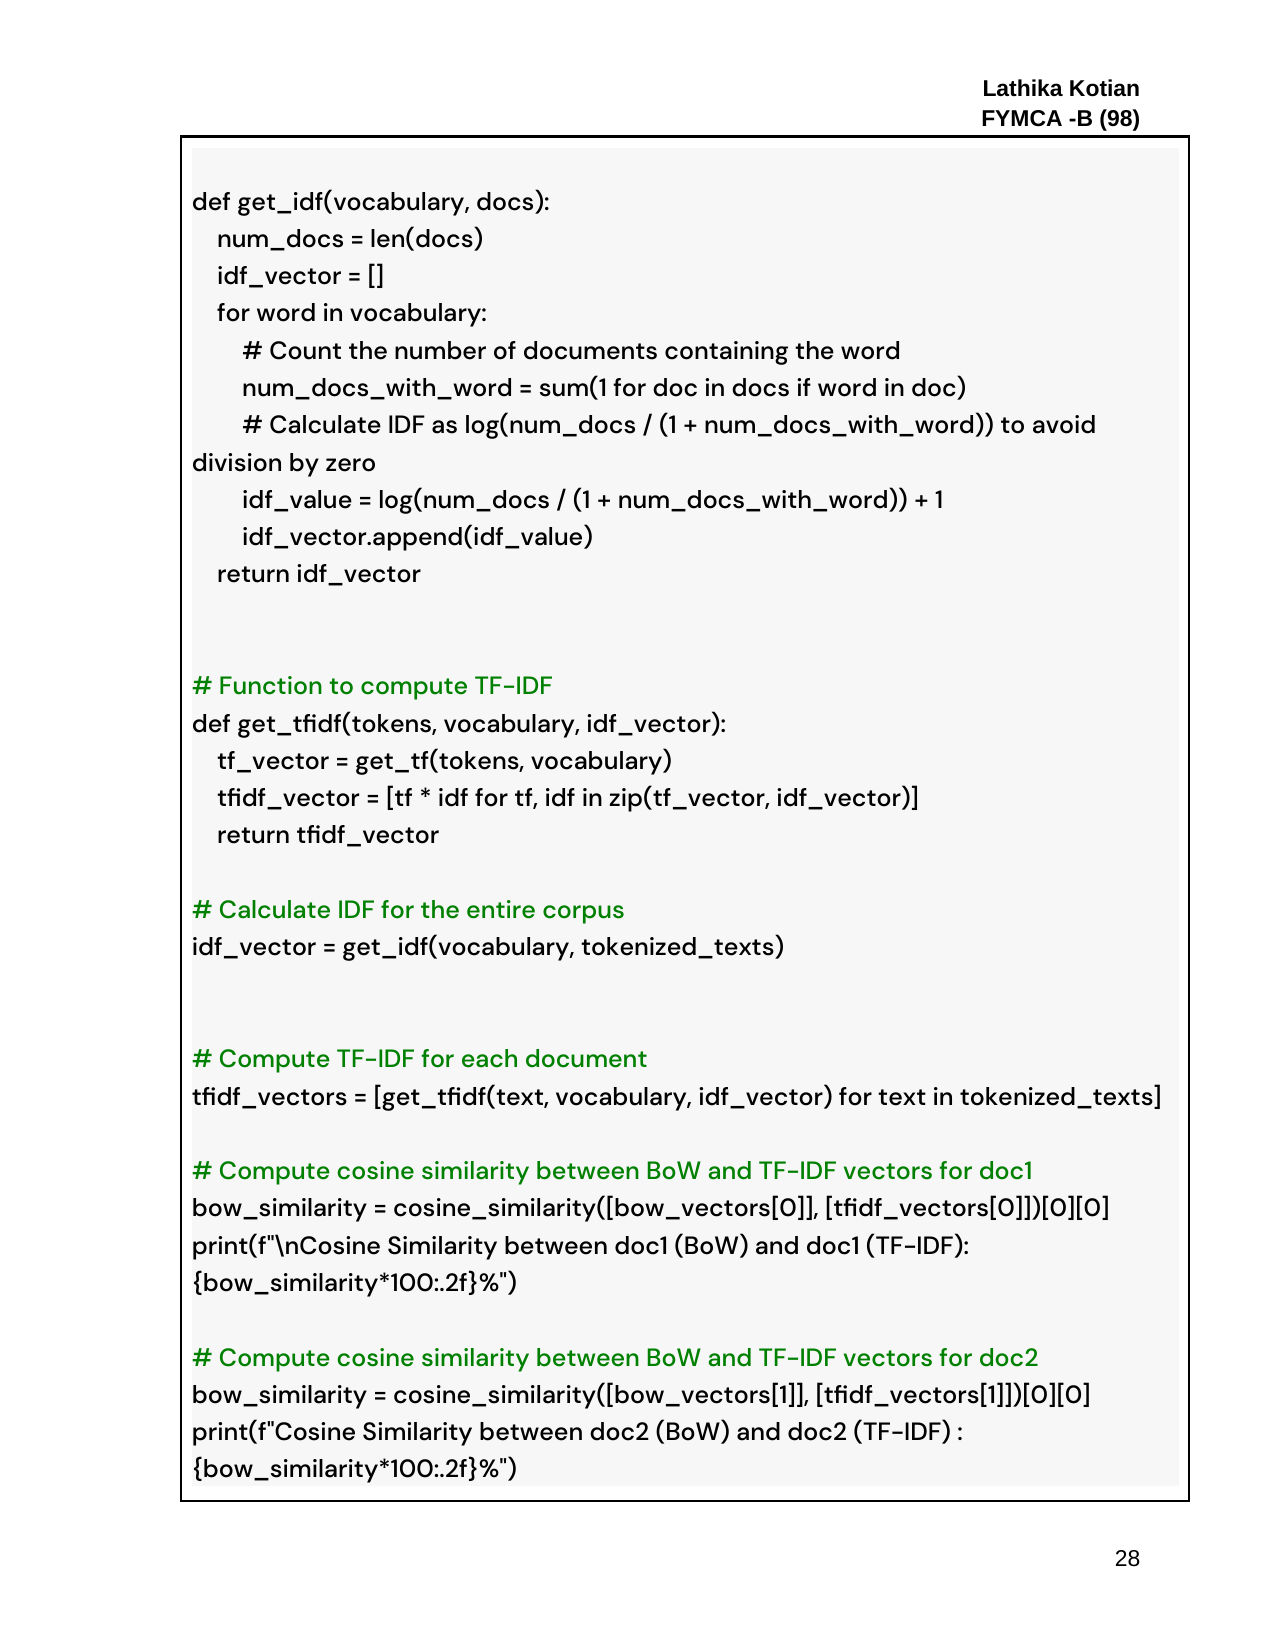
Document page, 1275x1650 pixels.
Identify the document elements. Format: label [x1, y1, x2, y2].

table_header [182, 138, 1188, 1500]
